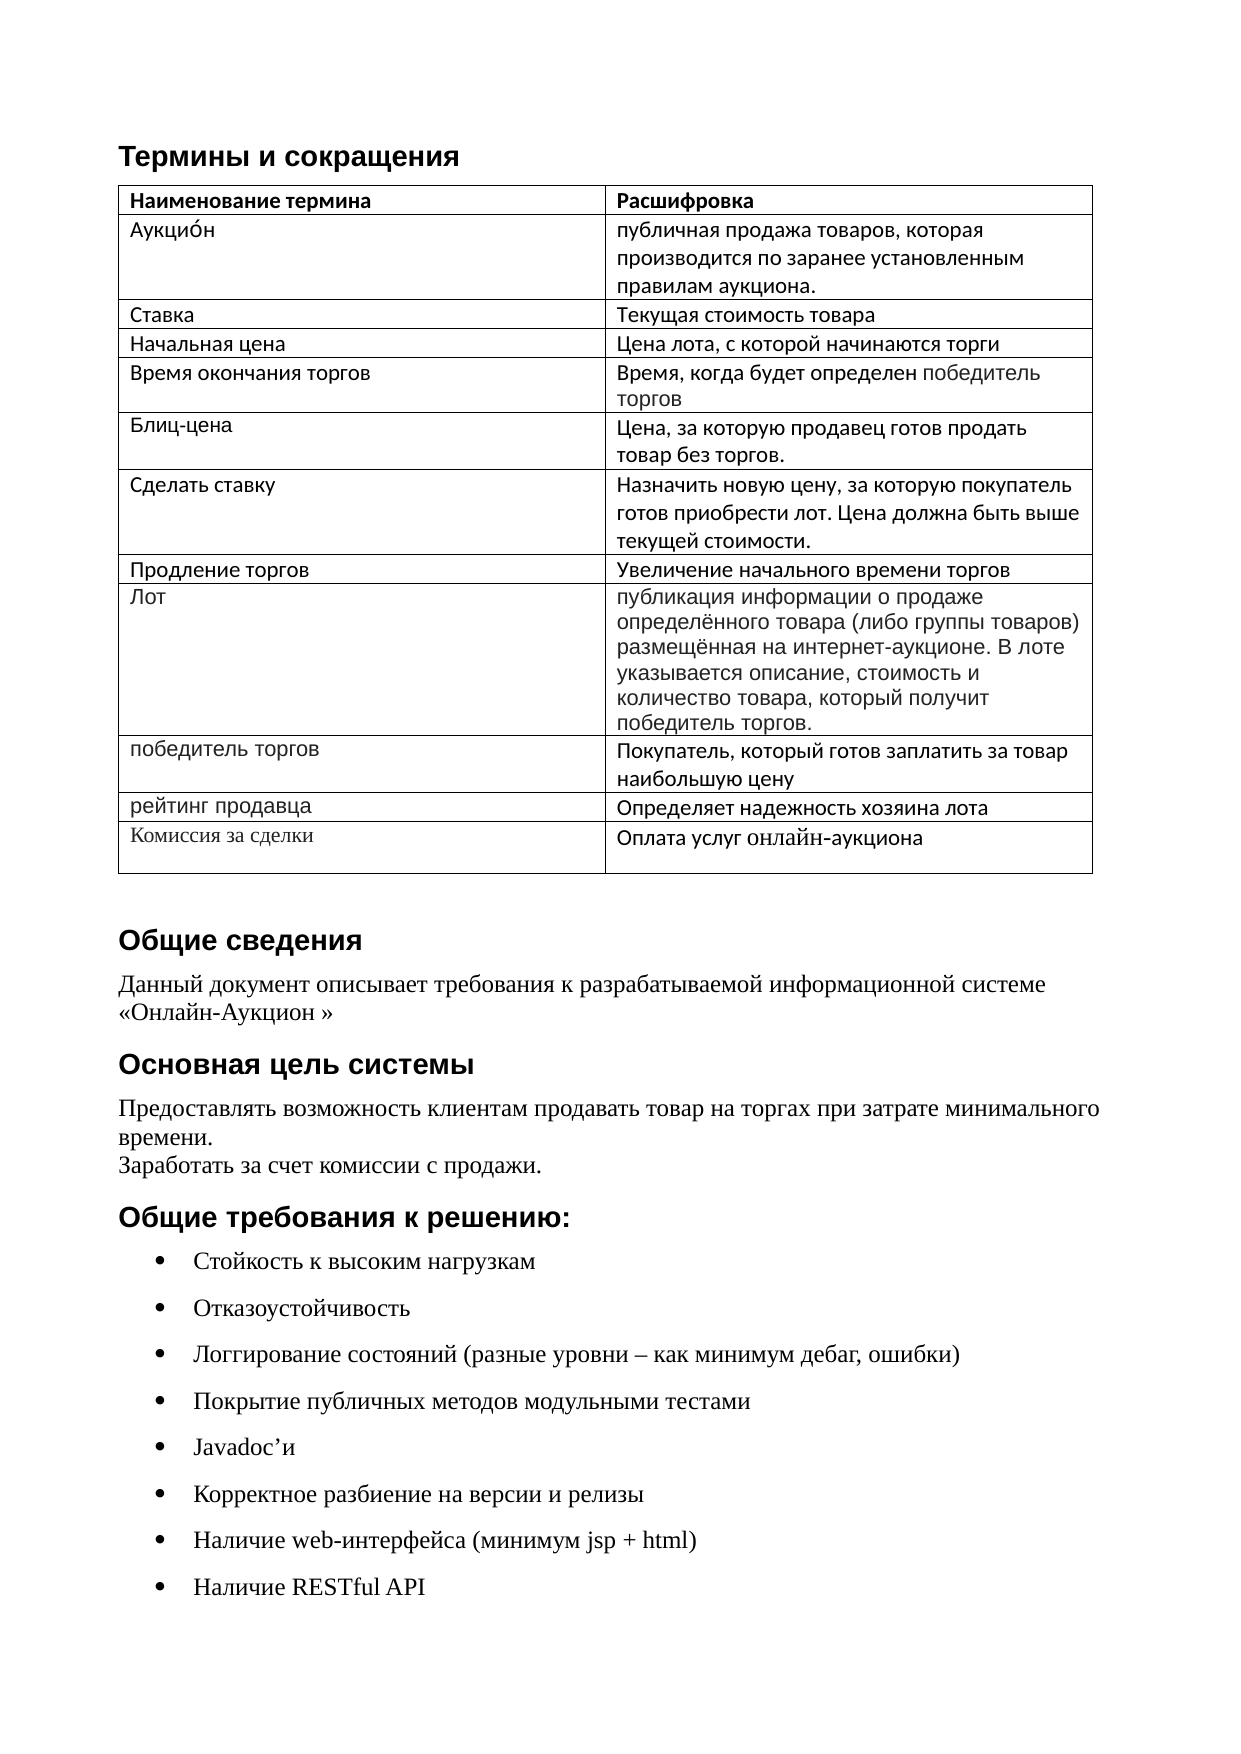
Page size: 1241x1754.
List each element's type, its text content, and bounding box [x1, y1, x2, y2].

table_cell Комиссия за сделки [119, 822, 605, 873]
table_cell Увеличение начального времени торгов [606, 555, 1092, 583]
table_header Наименование термина [119, 186, 605, 214]
table_cell Определяет надежность хозяина лота [606, 793, 1092, 821]
text Предоставлять возможность клиентам продавать товар на торгах при затрате минимального времени. [118, 1093, 1122, 1151]
table_cell публичная продажа товаров, которая производится по заранее установленным правилам аукциона. [606, 215, 1092, 299]
table_cell Начальная цена [119, 329, 605, 357]
list Javadoc’и [156, 1432, 1122, 1461]
table_cell Ставка [119, 300, 605, 328]
subtitle Общие требования к решению: [118, 1200, 1122, 1234]
list Логгирование состояний (разные уровни – как минимум дебаг, ошибки) [156, 1339, 1122, 1368]
table_cell Назначить новую цену, за которую покупатель готов приобрести лот. Цена должна быть выше текущей стоимости. [606, 470, 1092, 554]
list Наличие web-интерфейса (минимум jsp + html) [156, 1526, 1122, 1554]
list Стойкость к высоким нагрузкам [156, 1246, 1122, 1275]
subtitle Основная цель системы [118, 1047, 1122, 1081]
table_cell Лот [119, 584, 605, 735]
table_cell Время окончания торгов [119, 358, 605, 412]
table_header Расшифровка [606, 186, 1092, 214]
table_cell Цена лота, с которой начинаются торги [606, 329, 1092, 357]
table_cell Сделать ставку [119, 470, 605, 554]
table_cell Текущая стоимость товара [606, 300, 1092, 328]
table_cell Оплата услуг онлайн-аукциона [606, 822, 1092, 873]
table_cell Цена, за которую продавец готов продать товар без торгов. [606, 413, 1092, 469]
table_cell рейтинг продавца [119, 793, 605, 821]
subtitle Термины и сокращения [118, 139, 1122, 172]
text Данный документ описывает требования к разрабатываемой информационной системе «Онлайн-Аукцион » [118, 969, 1122, 1026]
text Заработать за счет комиссии с продажи. [118, 1151, 1122, 1179]
table_cell победитель торгов [119, 736, 605, 792]
table_cell Аукцио́н [119, 215, 605, 299]
list Отказоустойчивость [156, 1293, 1122, 1321]
table_cell Продление торгов [119, 555, 605, 583]
table_cell Блиц-цена [119, 413, 605, 469]
list Наличие RESTful API [156, 1572, 1122, 1601]
table_cell публикация информации о продаже определённого товара (либо группы товаров) размещённая на интернет-аукционе. В лоте указывается описание, стоимость и количество товара, который получит победитель торгов. [606, 584, 1092, 735]
table_cell Время, когда будет определен победитель торгов [606, 358, 1092, 412]
list Корректное разбиение на версии и релизы [156, 1479, 1122, 1508]
table_cell Покупатель, который готов заплатить за товар наибольшую цену [606, 736, 1092, 792]
list Покрытие публичных методов модульными тестами [156, 1386, 1122, 1414]
subtitle Общие сведения [118, 923, 1122, 956]
